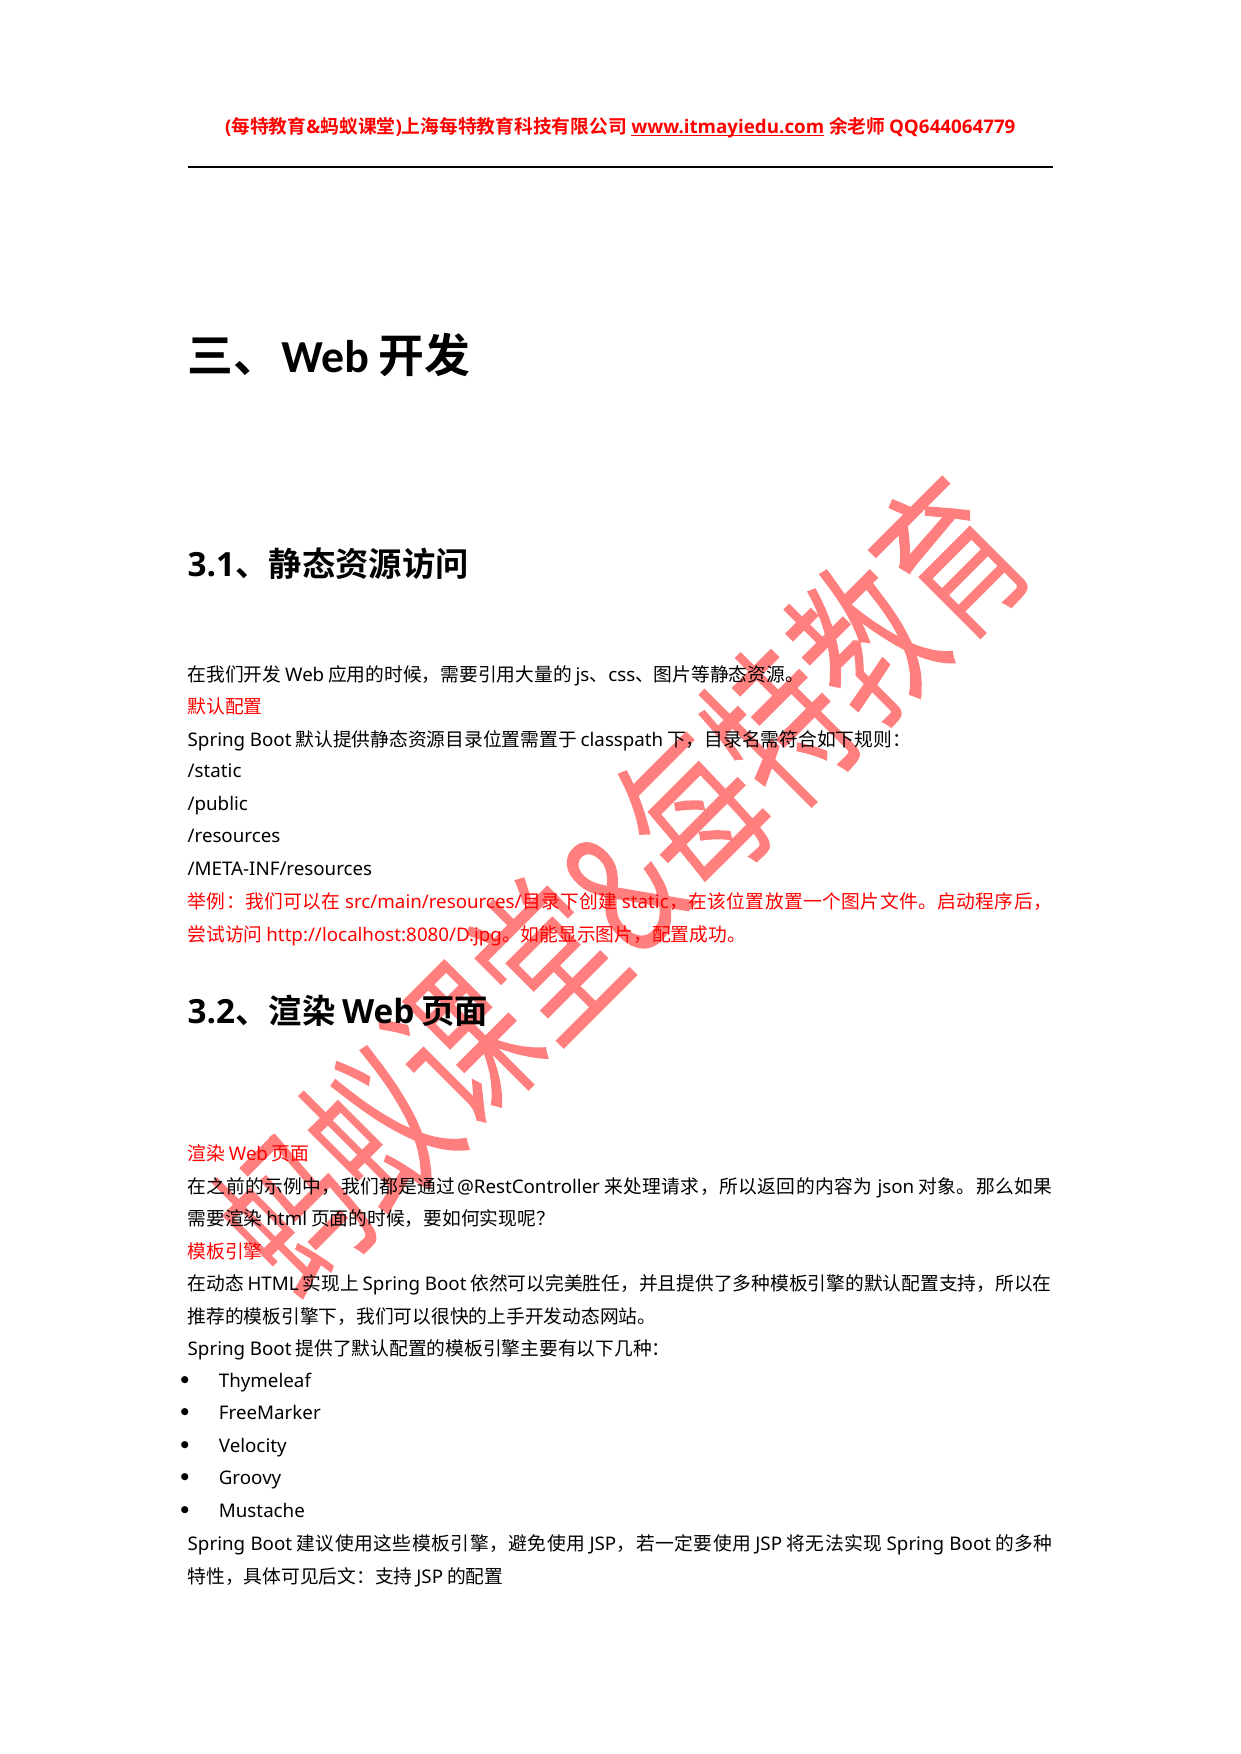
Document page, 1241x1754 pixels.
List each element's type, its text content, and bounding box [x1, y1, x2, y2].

subtitle Web开发 [187, 304, 1053, 401]
list FreeMarker [181, 1396, 1021, 1429]
list Velocity [181, 1429, 1021, 1461]
text Spring Boot默认提供静态资源目录位置需置于classpath下，目录名需符合如下规则： [187, 722, 1053, 754]
list Mustache [181, 1494, 1021, 1526]
text 在动态HTML实现上Spring Boot依然可以完美胜任，并且提供了多种模板引擎的默认配置支持，所以在推荐的模板引擎下，我们可以很快的上手开发动态网站。 [187, 1266, 1053, 1331]
text 在我们开发Web应用的时候，需要引用大量的js、css、图片等静态资源。 [187, 657, 1053, 689]
text /public [187, 787, 1053, 819]
subtitle 3.2、渲染Web页面 [187, 976, 1053, 1041]
list Groovy [181, 1461, 1021, 1494]
text /META-INF/resources [187, 852, 1053, 884]
subtitle 3.1、静态资源访问 [187, 529, 1053, 594]
text /static [187, 754, 1053, 787]
text 渲染Web页面 [187, 1136, 1053, 1169]
text Spring Boot建议使用这些模板引擎，避免使用JSP，若一定要使用JSP将无法实现Spring Boot的多种特性，具体可见后文：支持JSP的配置 [187, 1526, 1053, 1591]
list Thymeleaf [181, 1364, 1021, 1396]
text /resources [187, 819, 1053, 852]
text 模板引擎 [187, 1234, 1053, 1266]
text Spring Boot提供了默认配置的模板引擎主要有以下几种： [187, 1331, 1053, 1364]
text 默认配置 [187, 689, 1053, 722]
text 举例：我们可以在src/main/resources/目录下创建static，在该位置放置一个图片文件。启动程序后，尝试访问http://localhost:8080/D.jpg。如能显示图片，配置成功。 [187, 884, 1053, 949]
text 在之前的示例中，我们都是通过@RestController来处理请求，所以返回的内容为json对象。那么如果需要渲染html页面的时候，要如何实现呢？ [187, 1169, 1053, 1234]
